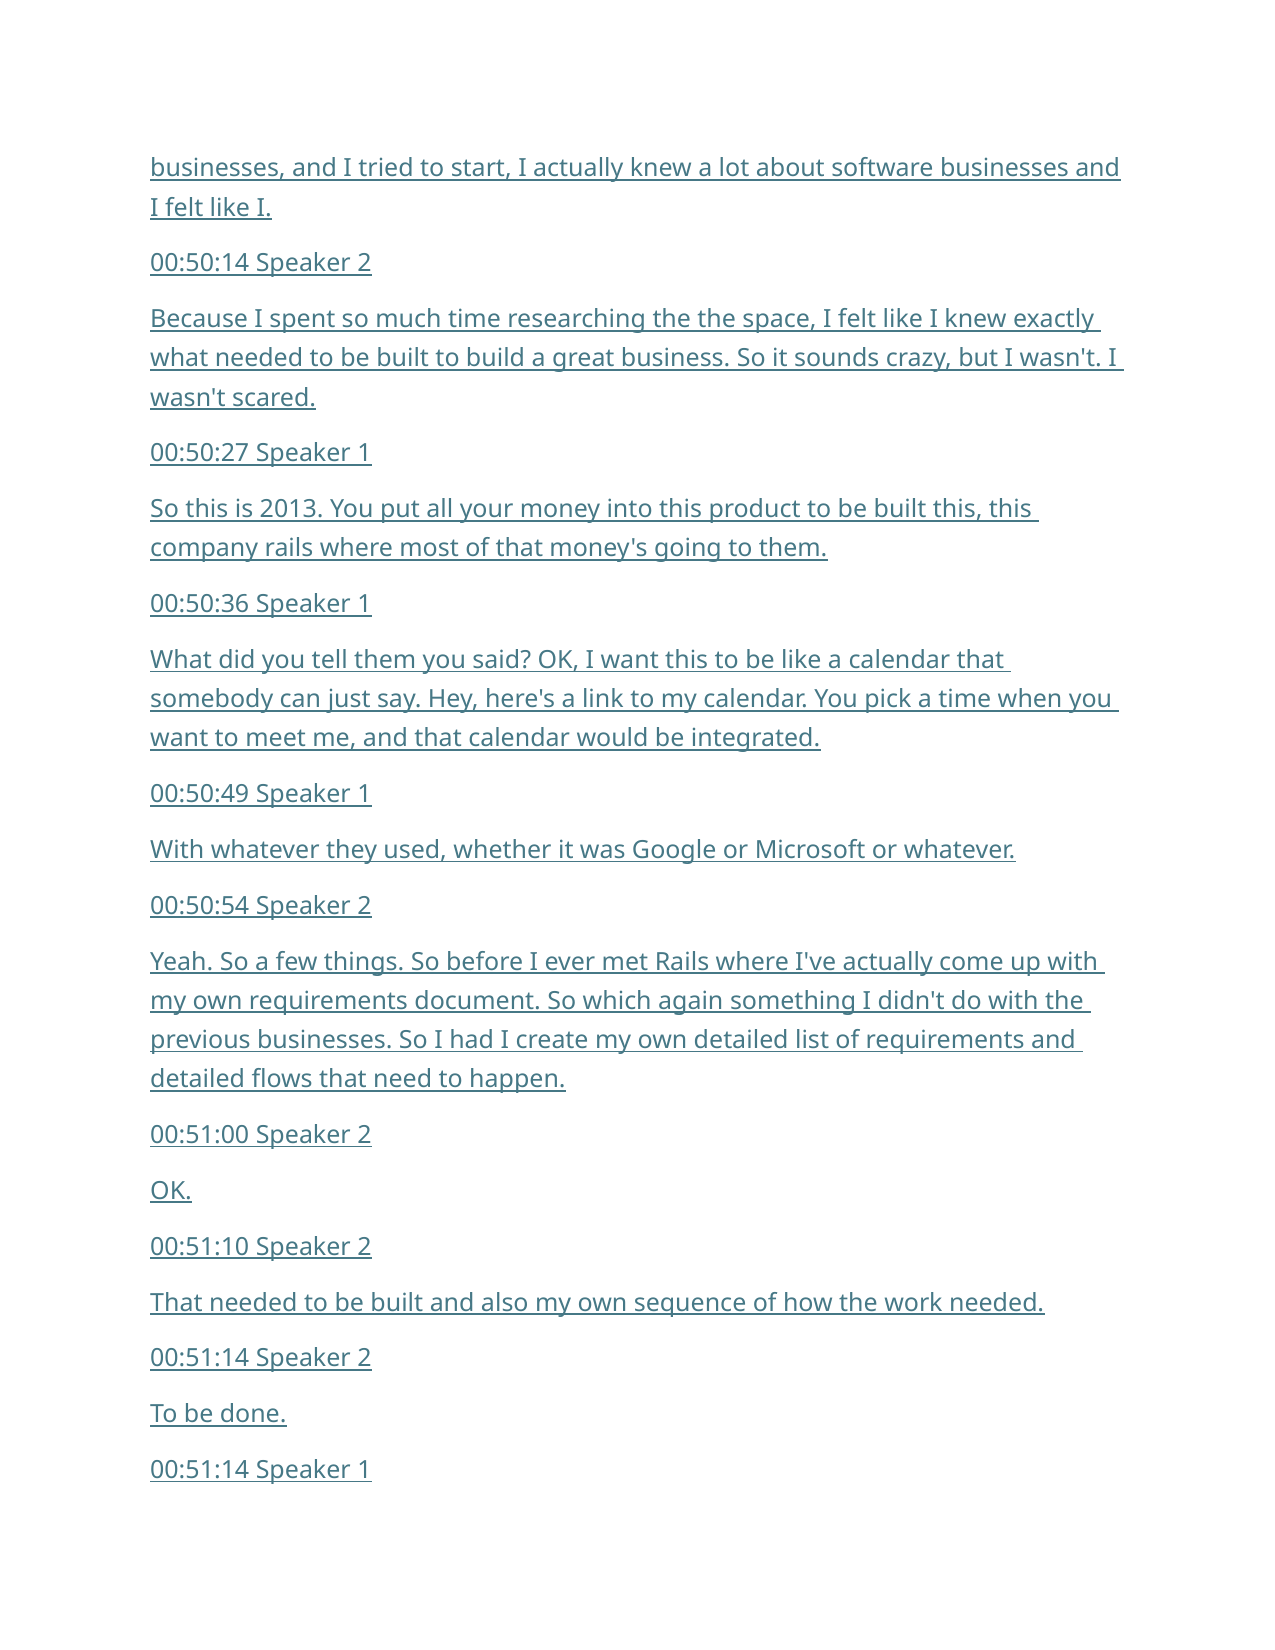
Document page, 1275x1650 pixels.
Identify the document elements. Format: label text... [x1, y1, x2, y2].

text What did you tell them you said? OK, I want this to be like a calendar that somebody can just say. Hey, here's a link to my calendar. You pick a time when you want to meet me, and that calendar would be integrated. [150, 642, 1125, 754]
text 00:51:14 Speaker 2 [150, 1340, 1125, 1374]
text 00:50:36 Speaker 1 [150, 586, 1125, 620]
text 00:50:54 Speaker 2 [150, 887, 1125, 922]
text 00:51:14 Speaker 1 [150, 1452, 1125, 1486]
text Because I spent so much time researching the the space, I felt like I knew exactly what needed to be built to build a great business. So it sounds crazy, but I wasn't. I wasn't scared. [150, 301, 1125, 413]
text 00:50:14 Speaker 2 [150, 245, 1125, 279]
text 00:51:00 Speaker 2 [150, 1117, 1125, 1151]
text To be done. [150, 1396, 1125, 1430]
text OK. [150, 1172, 1125, 1207]
text 00:50:27 Speaker 1 [150, 435, 1125, 469]
text So this is 2013. You put all your money into this product to be built this, this company rails where most of that money's going to them. [150, 491, 1125, 564]
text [150, 150, 1125, 223]
text With whatever they used, whether it was Google or Microsoft or whatever. [150, 832, 1125, 866]
text Yeah. So a few things. So before I ever met Rails where I've actually come up with my own requirements document. So which again something I didn't do with the previous businesses. So I had I create my own detailed list of requirements and detailed flows that need to happen. [150, 943, 1125, 1095]
text That needed to be built and also my own sequence of how the work needed. [150, 1284, 1125, 1318]
text 00:50:49 Speaker 1 [150, 776, 1125, 810]
text 00:51:10 Speaker 2 [150, 1228, 1125, 1262]
